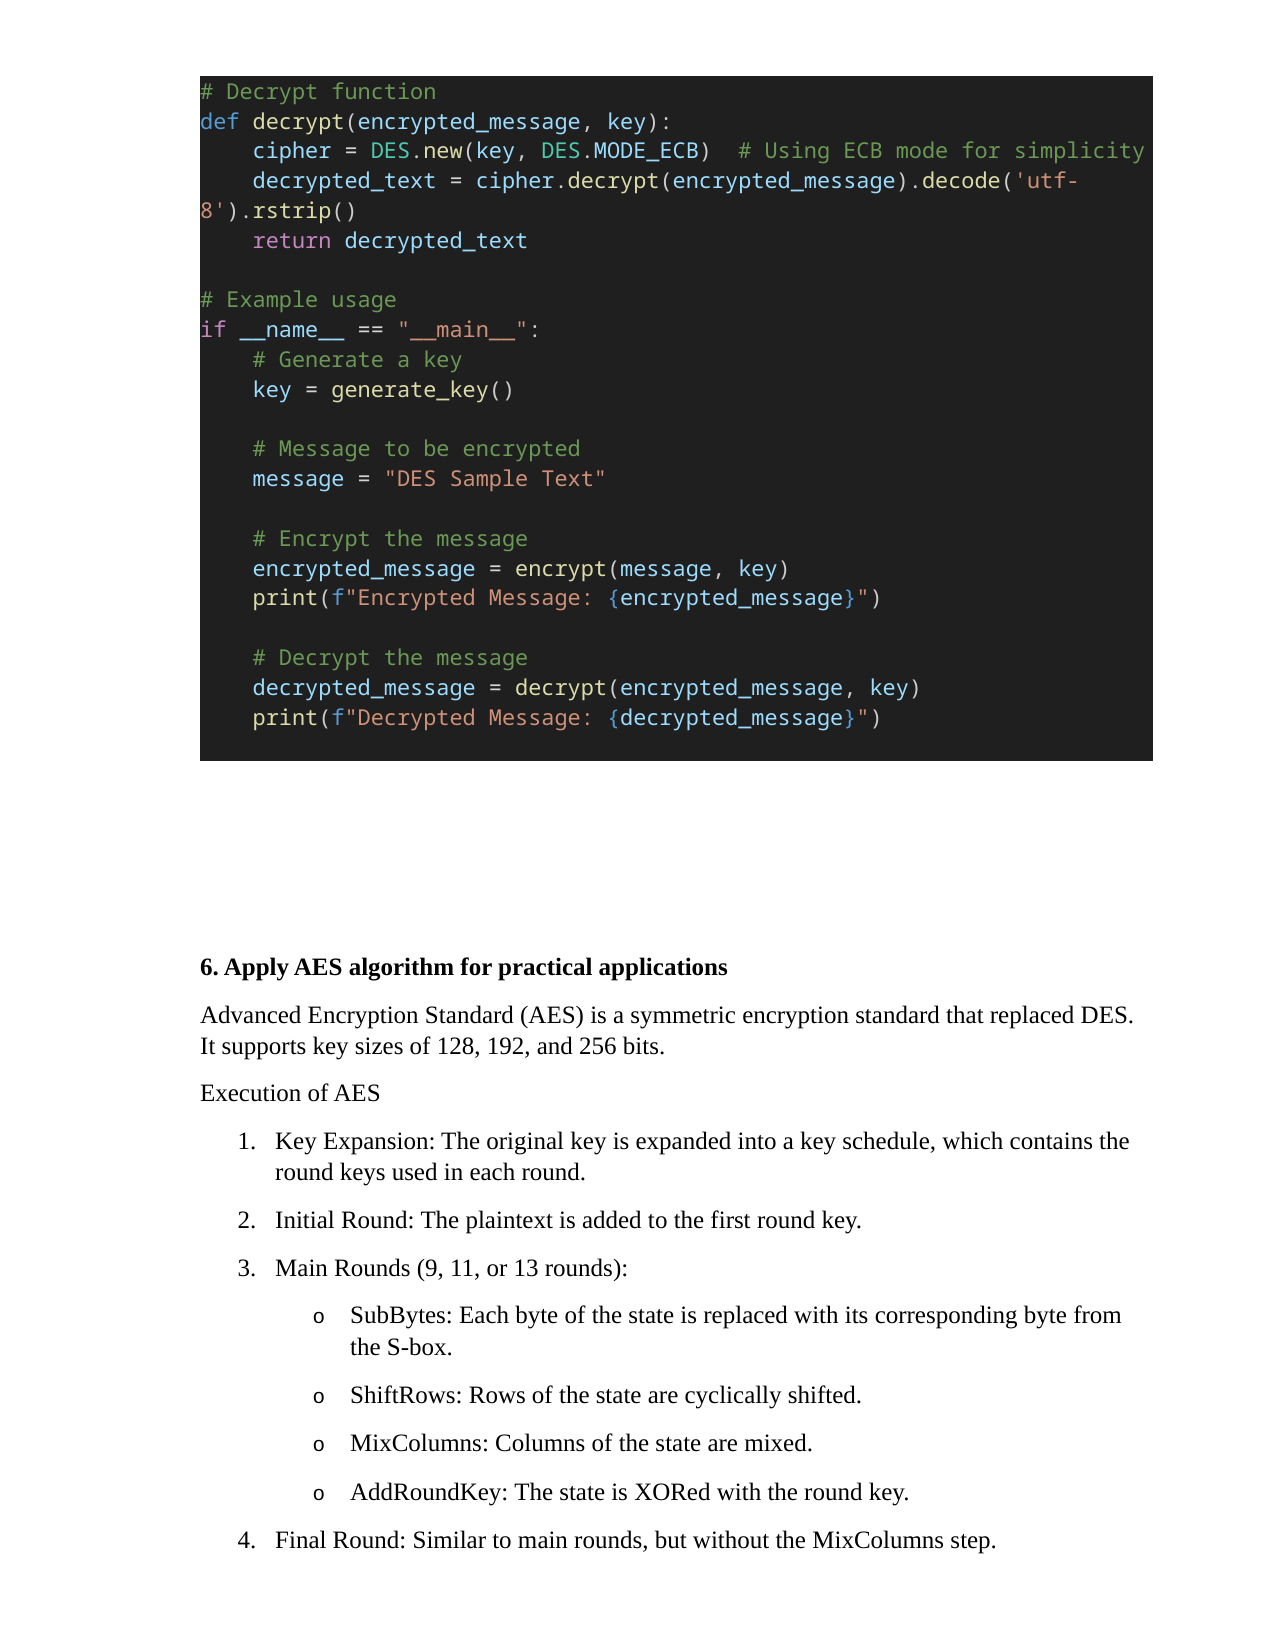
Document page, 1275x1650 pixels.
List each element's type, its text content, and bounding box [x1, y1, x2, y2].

text decrypted_message = decrypt(encrypted_message, key) [200, 672, 1153, 702]
text 6. Apply AES algorithm for practical applications [200, 952, 1153, 981]
text # Decrypt function [200, 76, 1153, 106]
list Main Rounds (9, 11, or 13 rounds): [237, 1253, 1153, 1281]
text message = "DES Sample Text" [200, 463, 1153, 493]
text print(f"Encrypted Message: {encrypted_message}") [200, 582, 1153, 612]
text Advanced Encryption Standard (AES) is a symmetric encryption standard that replaced DES. It supports key sizes of 128, 192, and 256 bits. [200, 1000, 1153, 1059]
text if __name__ == "__main__": [200, 314, 1153, 344]
text # Example usage [200, 284, 1153, 314]
text decrypted_text = cipher.decrypt(encrypted_message).decode('utf-8').rstrip() [200, 165, 1153, 225]
text return decrypted_text [200, 225, 1153, 255]
list Key Expansion: The original key is expanded into a key schedule, which contains the round keys used in each round. [237, 1126, 1153, 1186]
list Final Round: Similar to main rounds, but without the MixColumns step. [237, 1526, 1153, 1554]
text Execution of AES [200, 1078, 1153, 1107]
list ShiftRows: Rows of the state are cyclically shifted. [312, 1380, 1153, 1409]
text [200, 136, 1153, 165]
list SubBytes: Each byte of the state is replaced with its corresponding byte from the S-box. [312, 1300, 1153, 1361]
text # Generate a key [200, 344, 1153, 374]
list Initial Round: The plaintext is added to the first round key. [237, 1205, 1153, 1234]
text encrypted_message = encrypt(message, key) [200, 553, 1153, 582]
text print(f"Decrypted Message: {decrypted_message}") [200, 702, 1153, 731]
text # Message to be encrypted [200, 433, 1153, 463]
text # Encrypt the message [200, 523, 1153, 553]
text # Decrypt the message [200, 642, 1153, 672]
list AddRoundKey: The state is XORed with the round key. [312, 1477, 1153, 1507]
text def decrypt(encrypted_message, key): [200, 106, 1153, 136]
text key = generate_key() [200, 374, 1153, 404]
list MixColumns: Columns of the state are mixed. [312, 1428, 1153, 1458]
